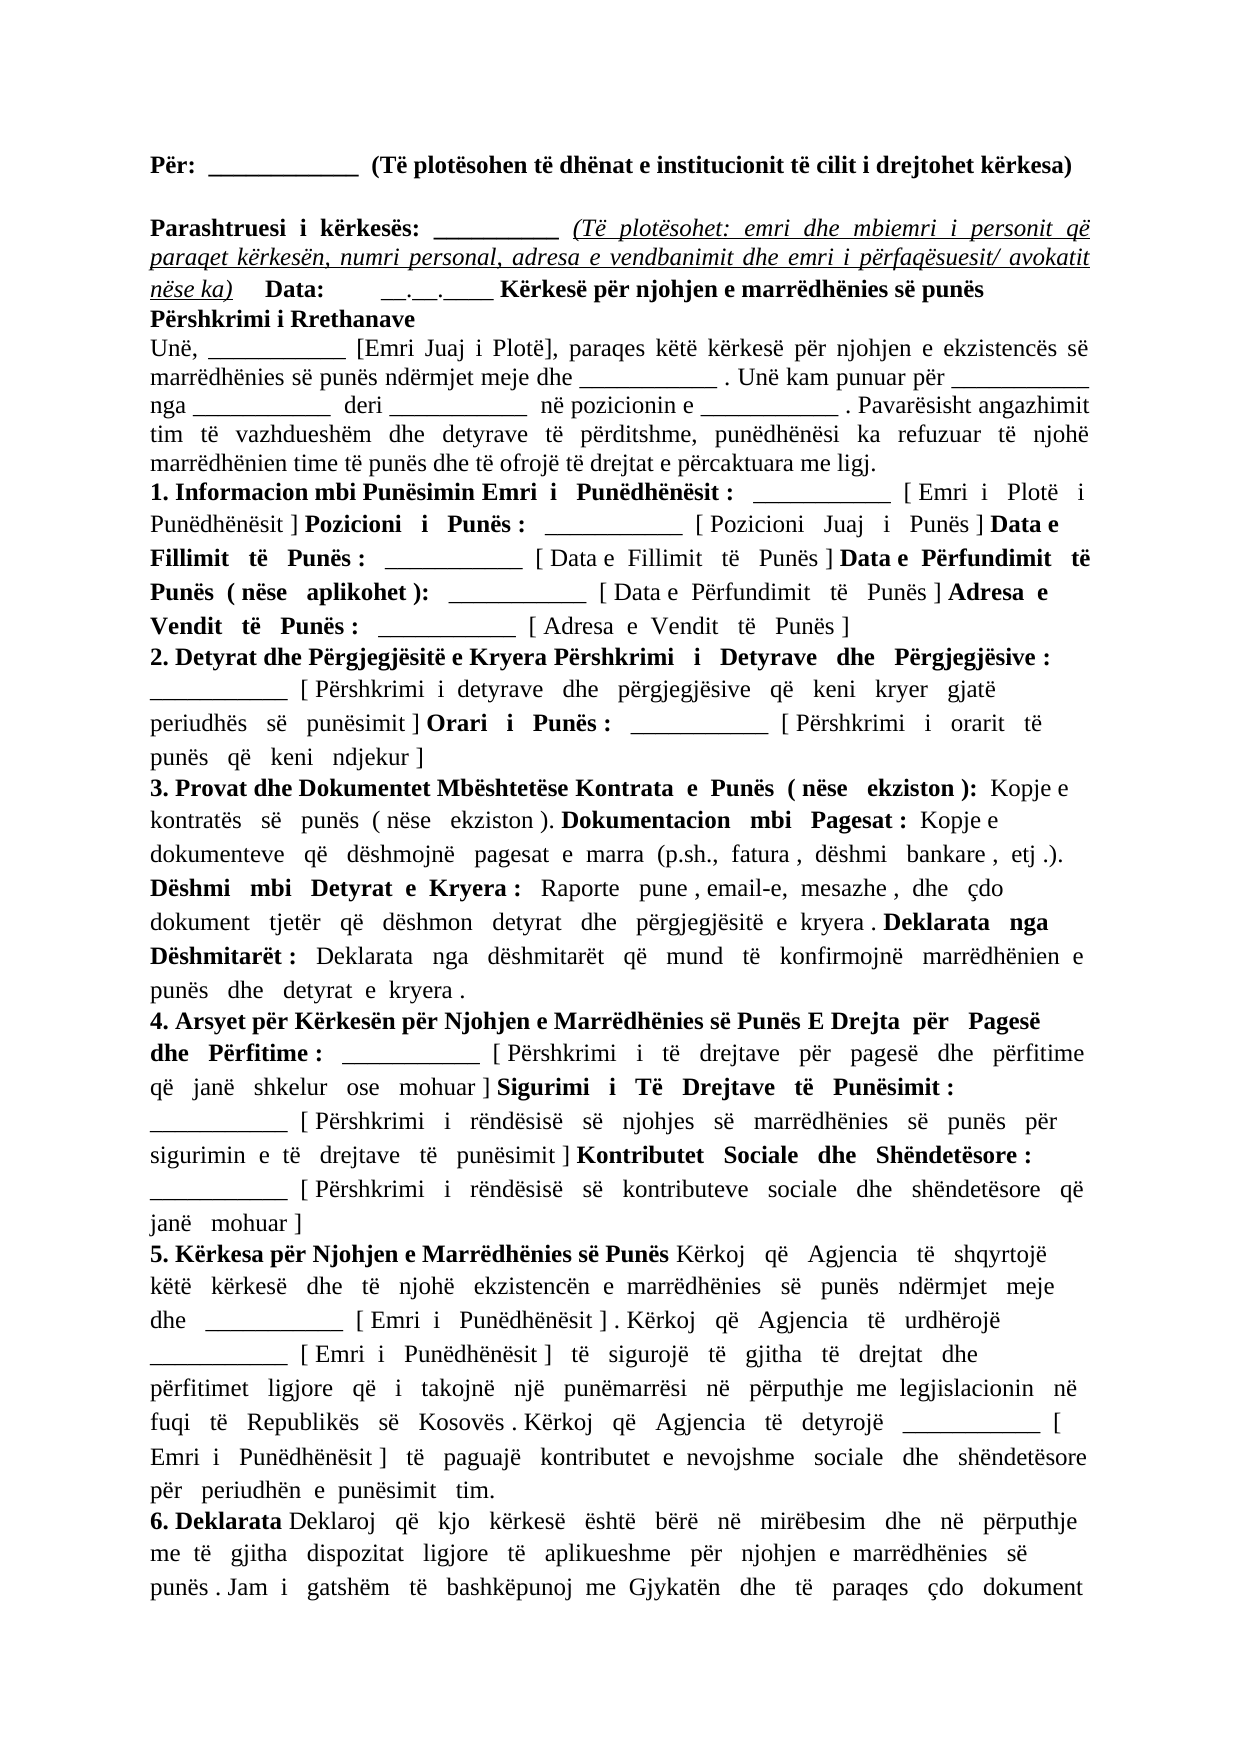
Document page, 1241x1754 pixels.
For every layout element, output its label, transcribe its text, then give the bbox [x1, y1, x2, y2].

text 3. Provat dhe Dokumentet Mbështetëse Kontrata e Punës ( nëse ekziston ): Kopje e kontratës së punës ( nëse ekziston ). Dokumentacion mbi Pagesat : Kopje e dokumenteve që dëshmojnë pagesat e marra (p.sh., fatura , dëshmi bankare , etj .). Dëshmi mbi Detyrat e Kryera : Raporte pune , email-e, mesazhe , dhe çdo dokument tjetër që dëshmon detyrat dhe përgjegjësitë e kryera . Deklarata nga Dëshmitarët : Deklarata nga dëshmitarët që mund të konfirmojnë marrëdhënien e punës dhe detyrat e kryera . [150, 773, 1090, 1006]
text 5. Kërkesa për Njohjen e Marrëdhënies së Punës Kërkoj që Agjencia të shqyrtojë këtë kërkesë dhe të njohë ekzistencën e marrëdhënies së punës ndërmjet meje dhe ___________ [ Emri i Punëdhënësit ] . Kërkoj që Agjencia të urdhërojë ___________ [ Emri i Punëdhënësit ] të sigurojë të gjitha të drejtat dhe përfitimet ligjore që i takojnë një punëmarrësi në përputhje me legjislacionin në fuqi të Republikës së Kosovës . Kërkoj që Agjencia të detyrojë ___________ [ Emri i Punëdhënësit ] të paguajë kontributet e nevojshme sociale dhe shëndetësore për periudhën e punësimit tim. [150, 1239, 1090, 1506]
text 2. Detyrat dhe Përgjegjësitë e Kryera Përshkrimi i Detyrave dhe Përgjegjësive : ___________ [ Përshkrimi i detyrave dhe përgjegjësive që keni kryer gjatë periudhës së punësimit ] Orari i Punës : ___________ [ Përshkrimi i orarit të punës që keni ndjekur ] [150, 642, 1090, 773]
text Unë, ___________ [Emri Juaj i Plotë], paraqes këtë kërkesë për njohjen e ekzistencës së marrëdhënies së punës ndërmjet meje dhe ___________ . Unë kam punuar për ___________ nga ___________ deri ___________ në pozicionin e ___________ . Pavarësisht angazhimit tim të vazhdueshëm dhe detyrave të përditshme, punëdhënësi ka refuzuar të njohë marrëdhënien time të punës dhe të ofrojë të drejtat e përcaktuara me ligj. [150, 333, 1090, 477]
text Përshkrimi i Rrethanave [150, 304, 1090, 333]
text 1. Informacion mbi Punësimin Emri i Punëdhënësit : ___________ [ Emri i Plotë i Punëdhënësit ] Pozicioni i Punës : ___________ [ Pozicioni Juaj i Punës ] Data e Fillimit të Punës : ___________ [ Data e Fillimit të Punës ] Data e Përfundimit të Punës ( nëse aplikohet ): ___________ [ Data e Përfundimit të Punës ] Adresa e Vendit të Punës : ___________ [ Adresa e Vendit të Punës ] [150, 477, 1090, 642]
text Parashtruesi i kërkesës: __________ (Të plotësohet: emri dhe mbiemri i personit që paraqet kërkesën, numri personal, adresa e vendbanimit dhe emri i përfaqësuesit/ avokatit nëse ka) Data: __.__.____ Kërkesë për njohjen e marrëdhënies së punës [150, 213, 1090, 267]
text Për: ____________ (Të plotësohen të dhënat e institucionit të cilit i drejtohet kërkesa) [150, 150, 1090, 213]
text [150, 1506, 1090, 1603]
text Parashtruesi i kërkesës: __________ (Të plotësohet: emri dhe mbiemri i personit që paraqet kërkesën, numri personal, adresa e vendbanimit dhe emri i përfaqësuesit/ avokatit nëse ka) Data: __.__.____ Kërkesë për njohjen e marrëdhënies së punës [150, 268, 1090, 304]
text 4. Arsyet për Kërkesën për Njohjen e Marrëdhënies së Punës E Drejta për Pagesë dhe Përfitime : ___________ [ Përshkrimi i të drejtave për pagesë dhe përfitime që janë shkelur ose mohuar ] Sigurimi i Të Drejtave të Punësimit : ___________ [ Përshkrimi i rëndësisë së njohjes së marrëdhënies së punës për sigurimin e të drejtave të punësimit ] Kontributet Sociale dhe Shëndetësore : ___________ [ Përshkrimi i rëndësisë së kontributeve sociale dhe shëndetësore që janë mohuar ] [150, 1006, 1090, 1239]
